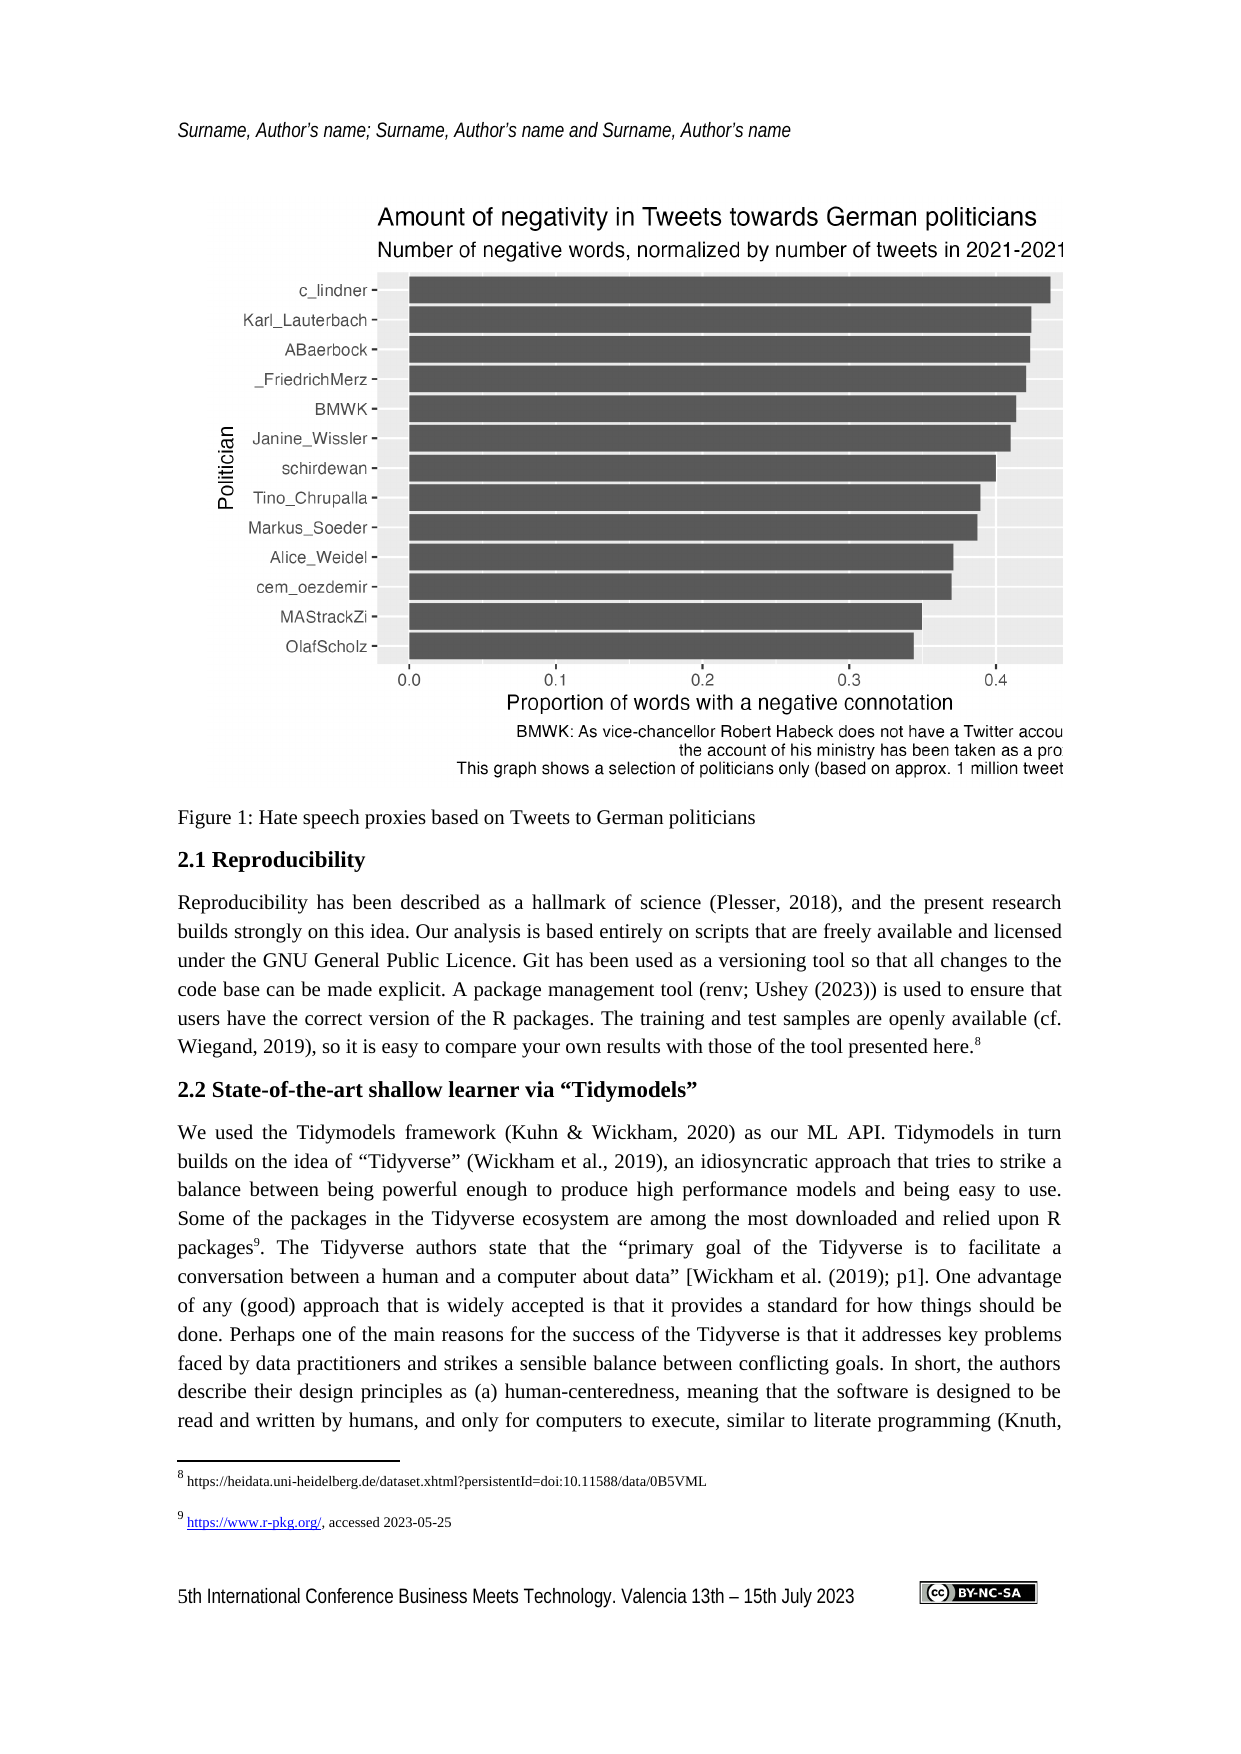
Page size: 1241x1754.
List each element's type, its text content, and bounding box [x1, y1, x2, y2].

subtitle 2.2 State-of-the-art shallow learner via “Tidymodels” [177, 1076, 1063, 1102]
picture [207, 196, 1063, 788]
table_header Figure 1: Hate speech proxies based on Tweets to German politicians [177, 197, 1063, 804]
picture [919, 1581, 1038, 1604]
subtitle 2.1 Reproducibility [177, 846, 1063, 872]
